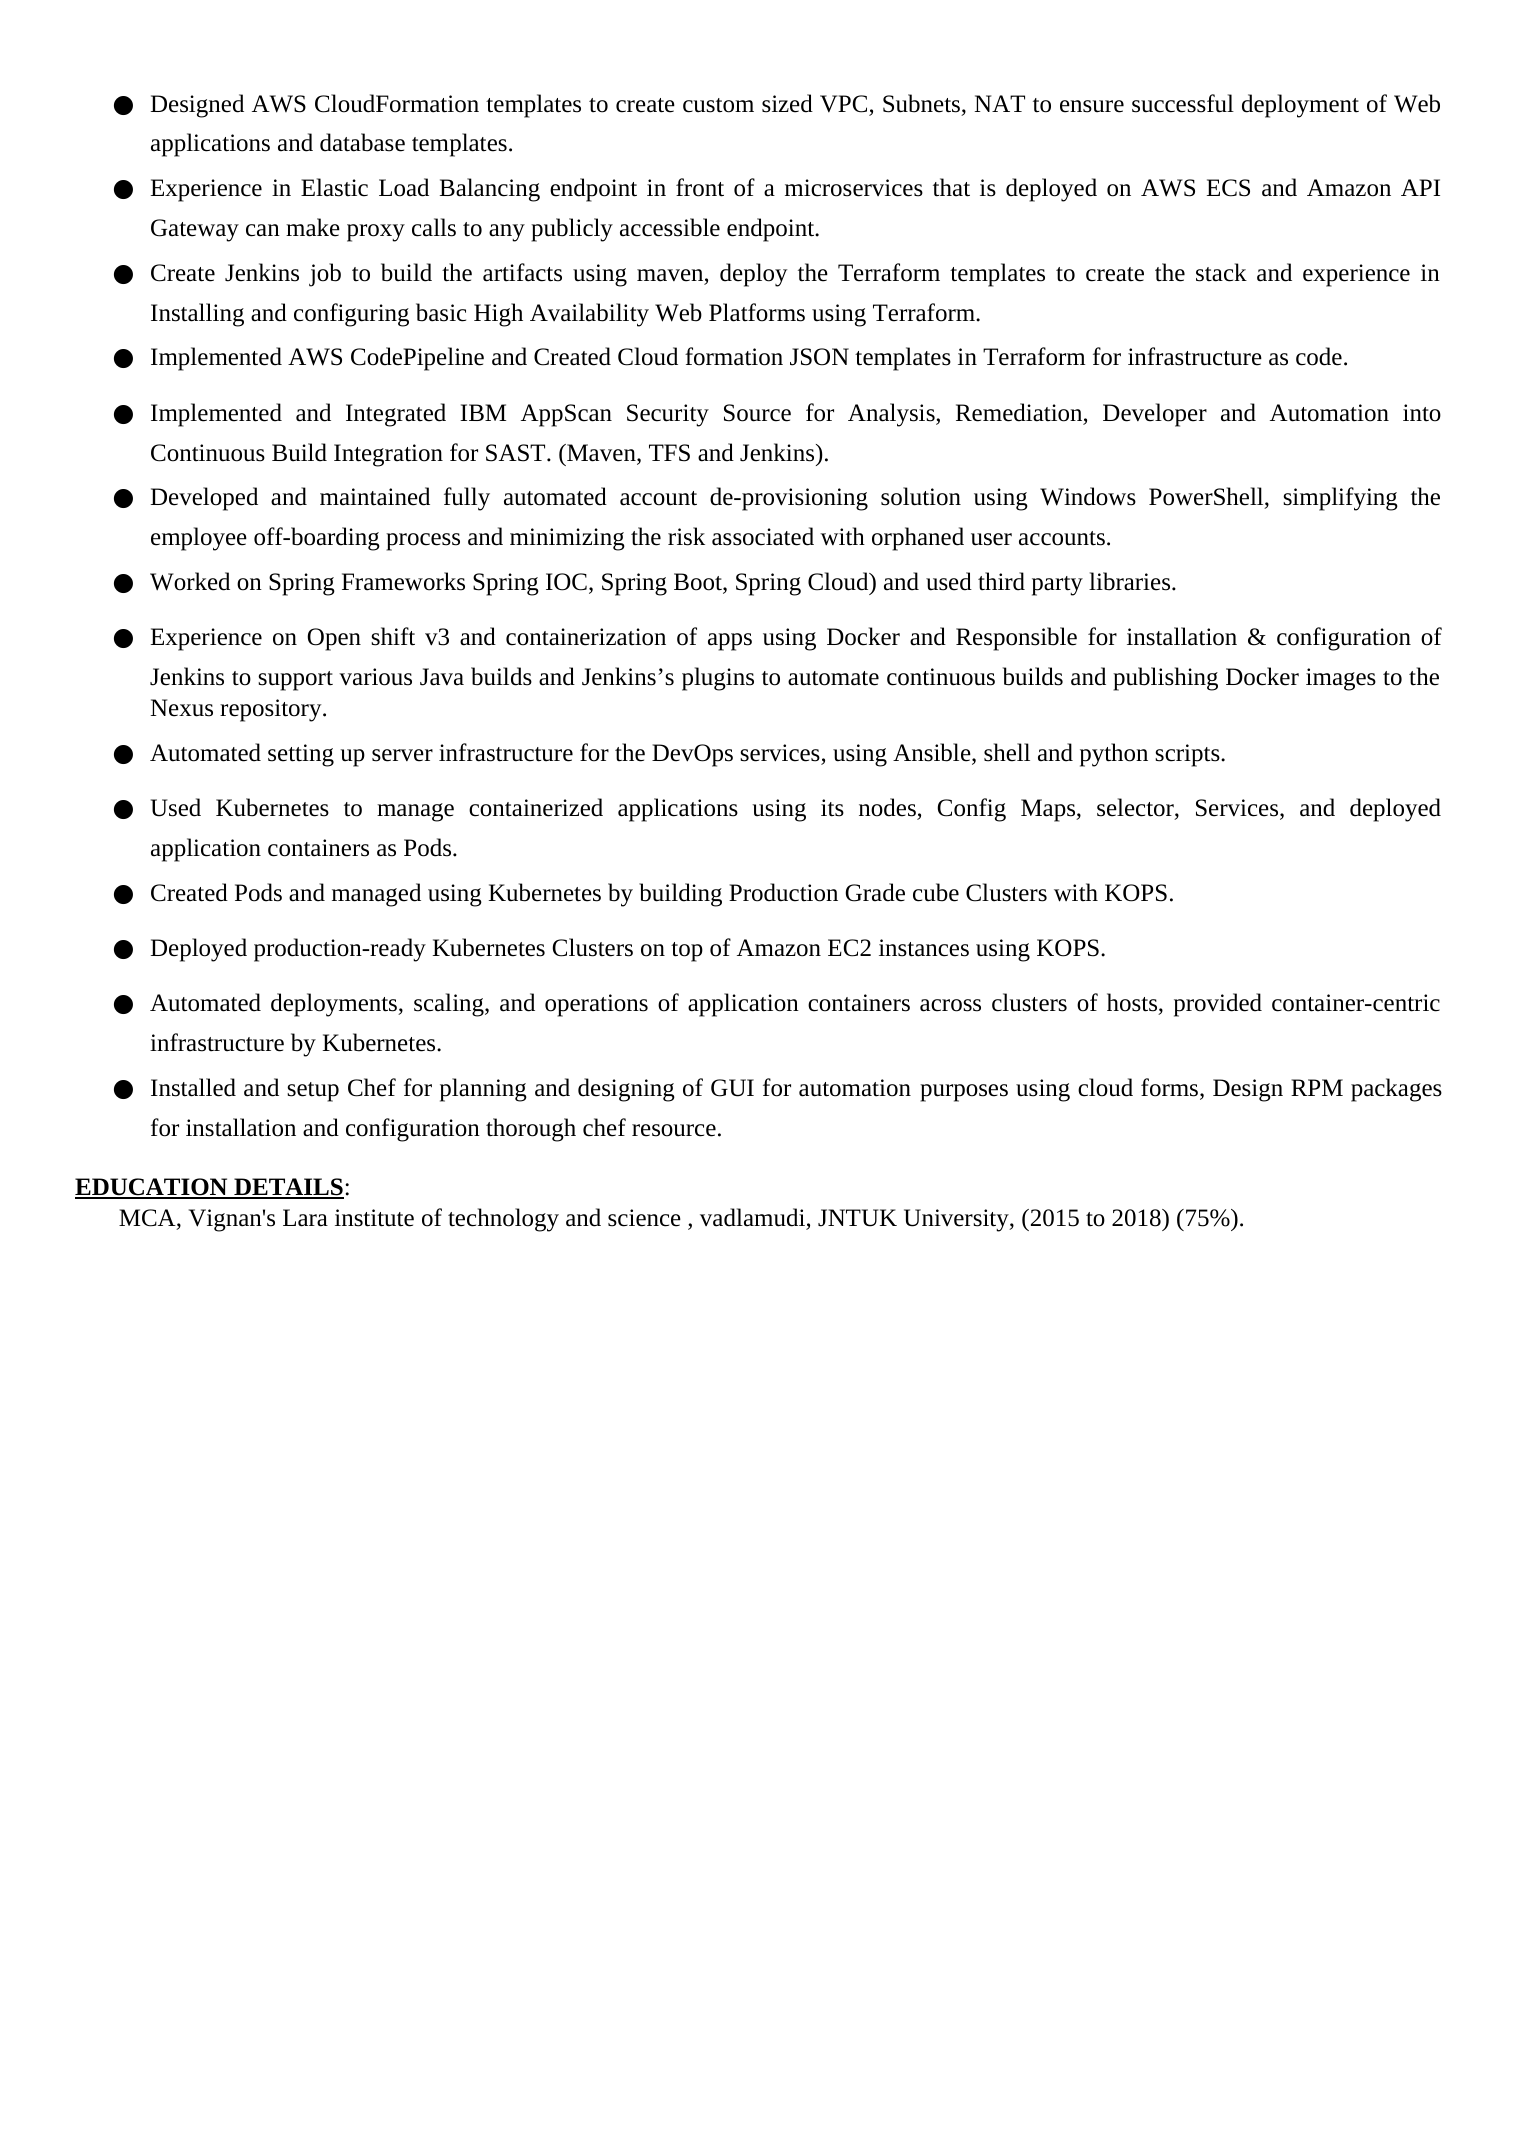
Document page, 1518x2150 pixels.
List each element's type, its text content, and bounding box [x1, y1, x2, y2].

list Designed AWS CloudFormation templates to create custom sized VPC, Subnets, NAT to ensure successful deployment of Web applications and database templates. [112, 75, 1443, 157]
list Implemented and Integrated IBM AppScan Security Source for Analysis, Remediation, Developer and Automation into Continuous Build Integration for SAST. (Maven, TFS and Jenkins). [112, 384, 1443, 466]
list Used Kubernetes to manage containerized applications using its nodes, Config Maps, selector, Services, and deployed application containers as Pods. [112, 779, 1443, 862]
list Created Pods and managed using Kubernetes by building Production Grade cube Clusters with KOPS. [112, 864, 1443, 915]
list Create Jenkins job to build the artifacts using maven, deploy the Terraform templates to create the stack and experience in Installing and configuring basic High Availability Web Platforms using Terraform. [112, 244, 1443, 326]
list Experience in Elastic Load Balancing endpoint in front of a microservices that is deployed on AWS ECS and Amazon API Gateway can make proxy calls to any publicly accessible endpoint. [112, 159, 1443, 242]
list Developed and maintained fully automated account de-provisioning solution using Windows PowerShell, simplifying the employee off-boarding process and minimizing the risk associated with orphaned user accounts. [112, 469, 1443, 551]
list Automated deployments, scaling, and operations of application containers across clusters of hosts, provided container-centric infrastructure by Kubernetes. [112, 975, 1443, 1057]
list Experience on Open shift v3 and containerization of apps using Docker and Responsible for installation & configuration of Jenkins to support various Java builds and Jenkins’s plugins to automate continuous builds and publishing Docker images to the Nexus repository. [112, 608, 1443, 722]
list Implemented AWS CodePipeline and Created Cloud formation JSON templates in Terraform for infrastructure as code. [112, 329, 1443, 380]
list Worked on Spring Frameworks Spring IOC, Spring Boot, Spring Cloud) and used third party libraries. [112, 553, 1443, 604]
list Automated setting up server infrastructure for the DevOps services, using Ansible, shell and python scripts. [112, 724, 1443, 775]
text EDUCATION DETAILS: [75, 1172, 1443, 1201]
text MCA, Vignan's Lara institute of technology and science , vadlamudi, JNTUK University, (2015 to 2018) (75%). [112, 1203, 1443, 1232]
list Deployed production-ready Kubernetes Clusters on top of Amazon EC2 instances using KOPS. [112, 919, 1443, 971]
list Installed and setup Chef for planning and designing of GUI for automation purposes using cloud forms, Design RPM packages for installation and configuration thorough chef resource. [112, 1059, 1443, 1142]
